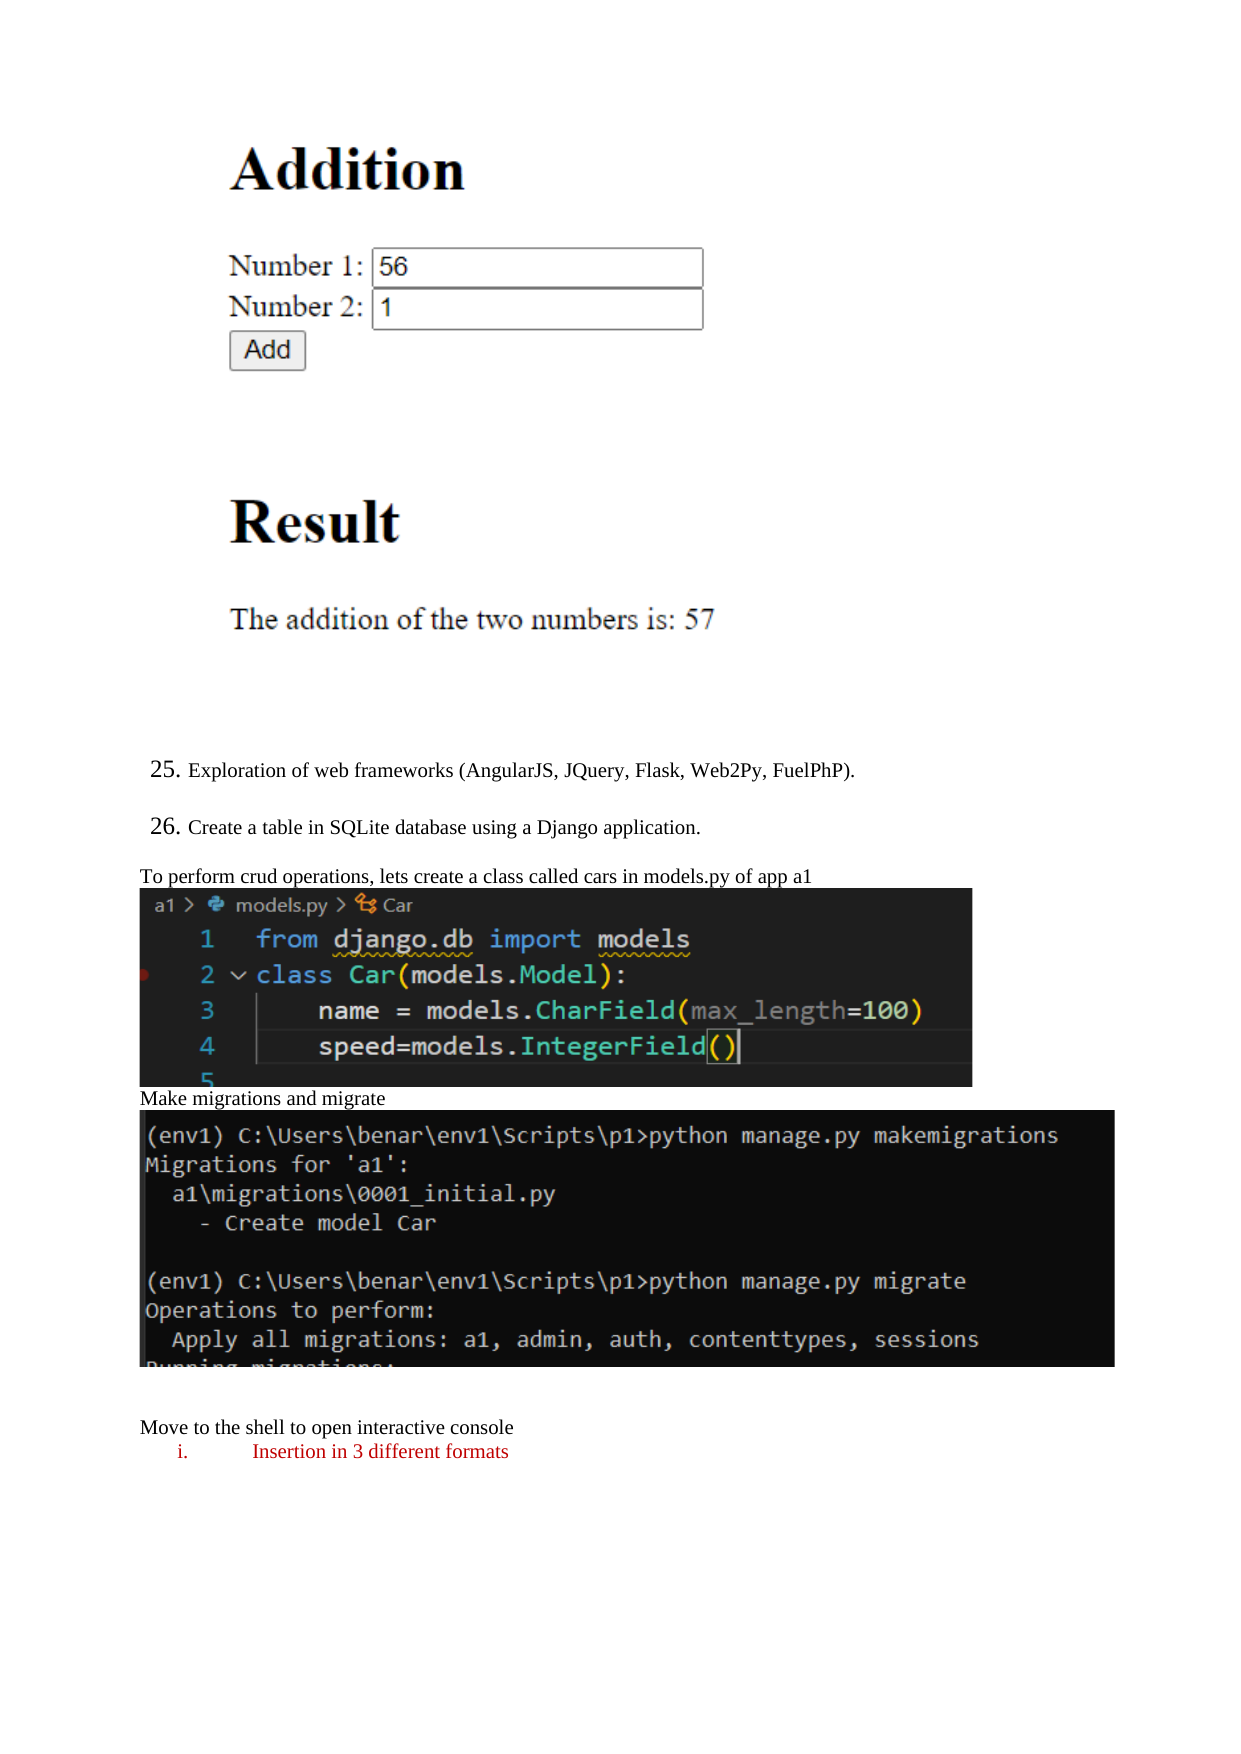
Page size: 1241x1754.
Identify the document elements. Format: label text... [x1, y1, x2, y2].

list Insertion in 3 different formats [177, 1439, 1103, 1463]
picture [139, 1110, 1115, 1367]
picture [214, 135, 823, 672]
text Move to the shell to open interactive console [139, 1415, 1103, 1439]
list Exploration of web frameworks (AngularJS, JQuery, Flask, Web2Py, FuelPhP). [150, 754, 1103, 783]
picture [139, 888, 973, 1087]
text Make migrations and migrate [139, 1086, 1103, 1110]
list Create a table in SQLite database using a Django application. [150, 811, 1103, 840]
text To perform crud operations, lets create a class called cars in models.py of app a1 [139, 864, 1103, 888]
